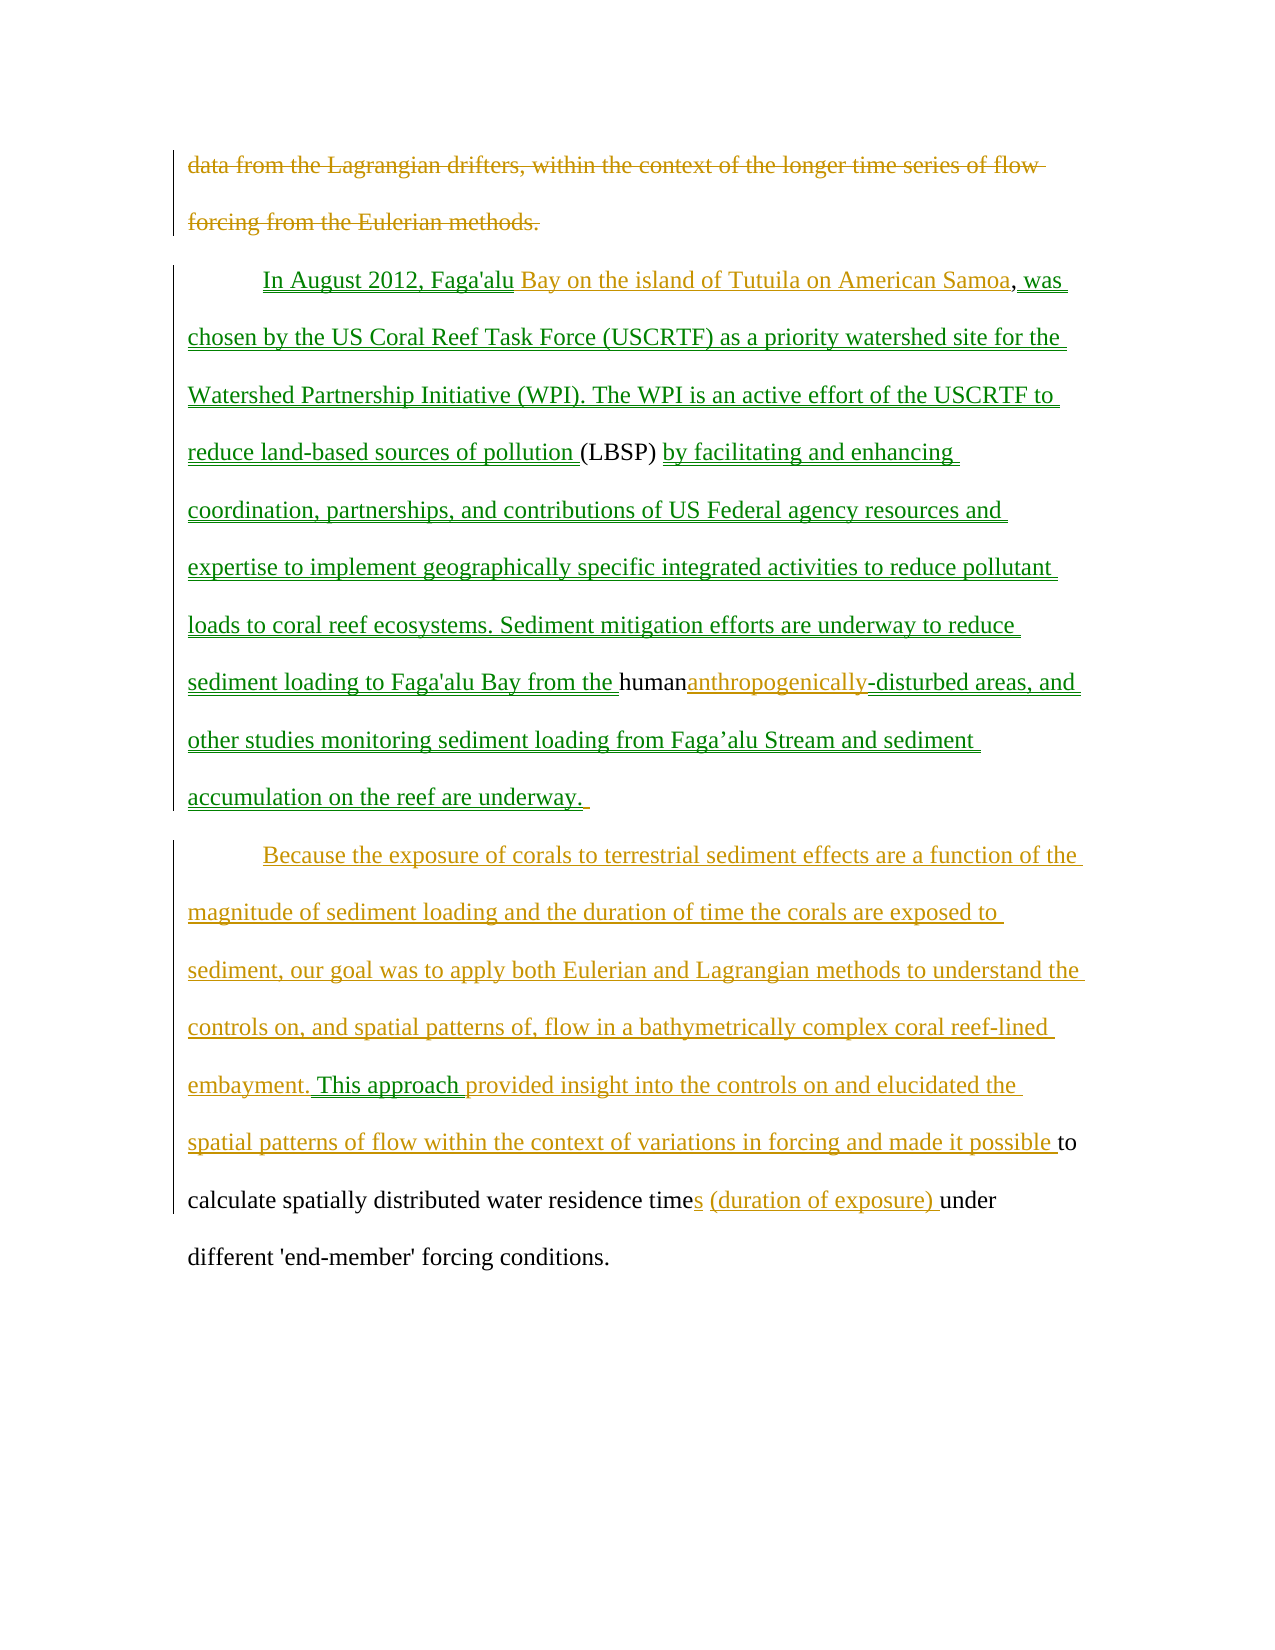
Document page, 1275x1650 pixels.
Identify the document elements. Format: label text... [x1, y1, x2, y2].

text to calculate spatially distributed water residence time under different 'end-member' forcing conditions. [187, 840, 1087, 1271]
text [187, 150, 1087, 236]
